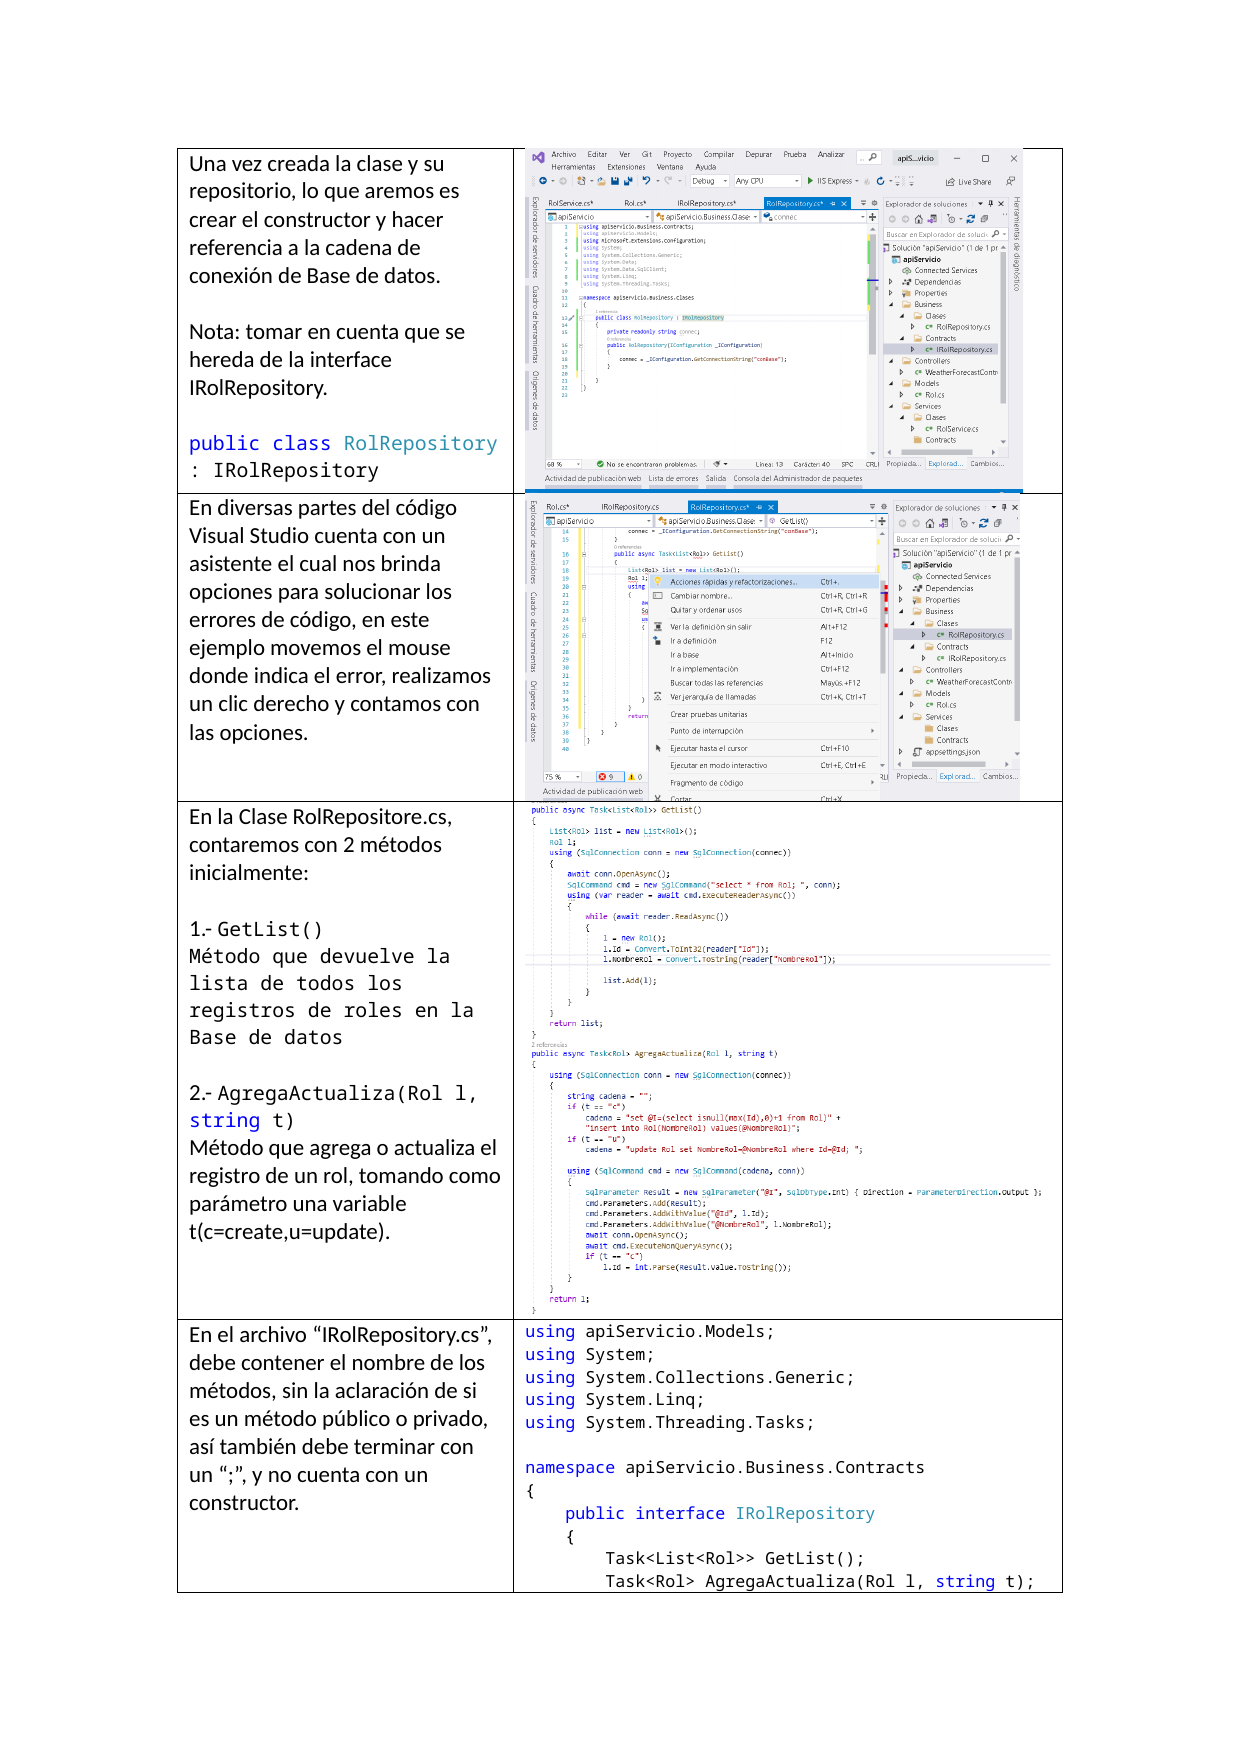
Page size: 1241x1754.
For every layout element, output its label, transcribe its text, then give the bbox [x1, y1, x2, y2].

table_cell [514, 1320, 1062, 1592]
table_cell [1020, 494, 1062, 801]
table_cell Una vez creada la clase y su repositorio, lo que aremos es crear el constructor y hacer referencia a la cadena de conexión de Base de datos. Nota: tomar en cuenta que se hereda de la interface IRolRepository. public class RolRepository : IRolRepository [178, 149, 513, 492]
picture [525, 802, 1051, 1319]
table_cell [178, 1320, 513, 1592]
table_cell [514, 149, 525, 492]
table_cell [514, 802, 525, 1319]
table_cell [1051, 802, 1062, 1319]
table_cell En diversas partes del código Visual Studio cuenta con un asistente el cual nos brinda opciones para solucionar los errores de código, en este ejemplo movemos el mouse donde indica el error, realizamos un clic derecho y contamos con las opciones. [178, 494, 513, 801]
table_cell [1024, 149, 1062, 492]
picture [525, 148, 1024, 801]
table_cell [514, 494, 525, 801]
table_cell En la Clase RolRepositore.cs, contaremos con 2 métodos inicialmente: 1.- GetList() Método que devuelve la lista de todos los registros de roles en la Base de datos 2.- AgregaActualiza(Rol l, string t) Método que agrega o actualiza el registro de un rol, tomando como parámetro una variable t(c=create,u=update). [178, 802, 513, 1319]
